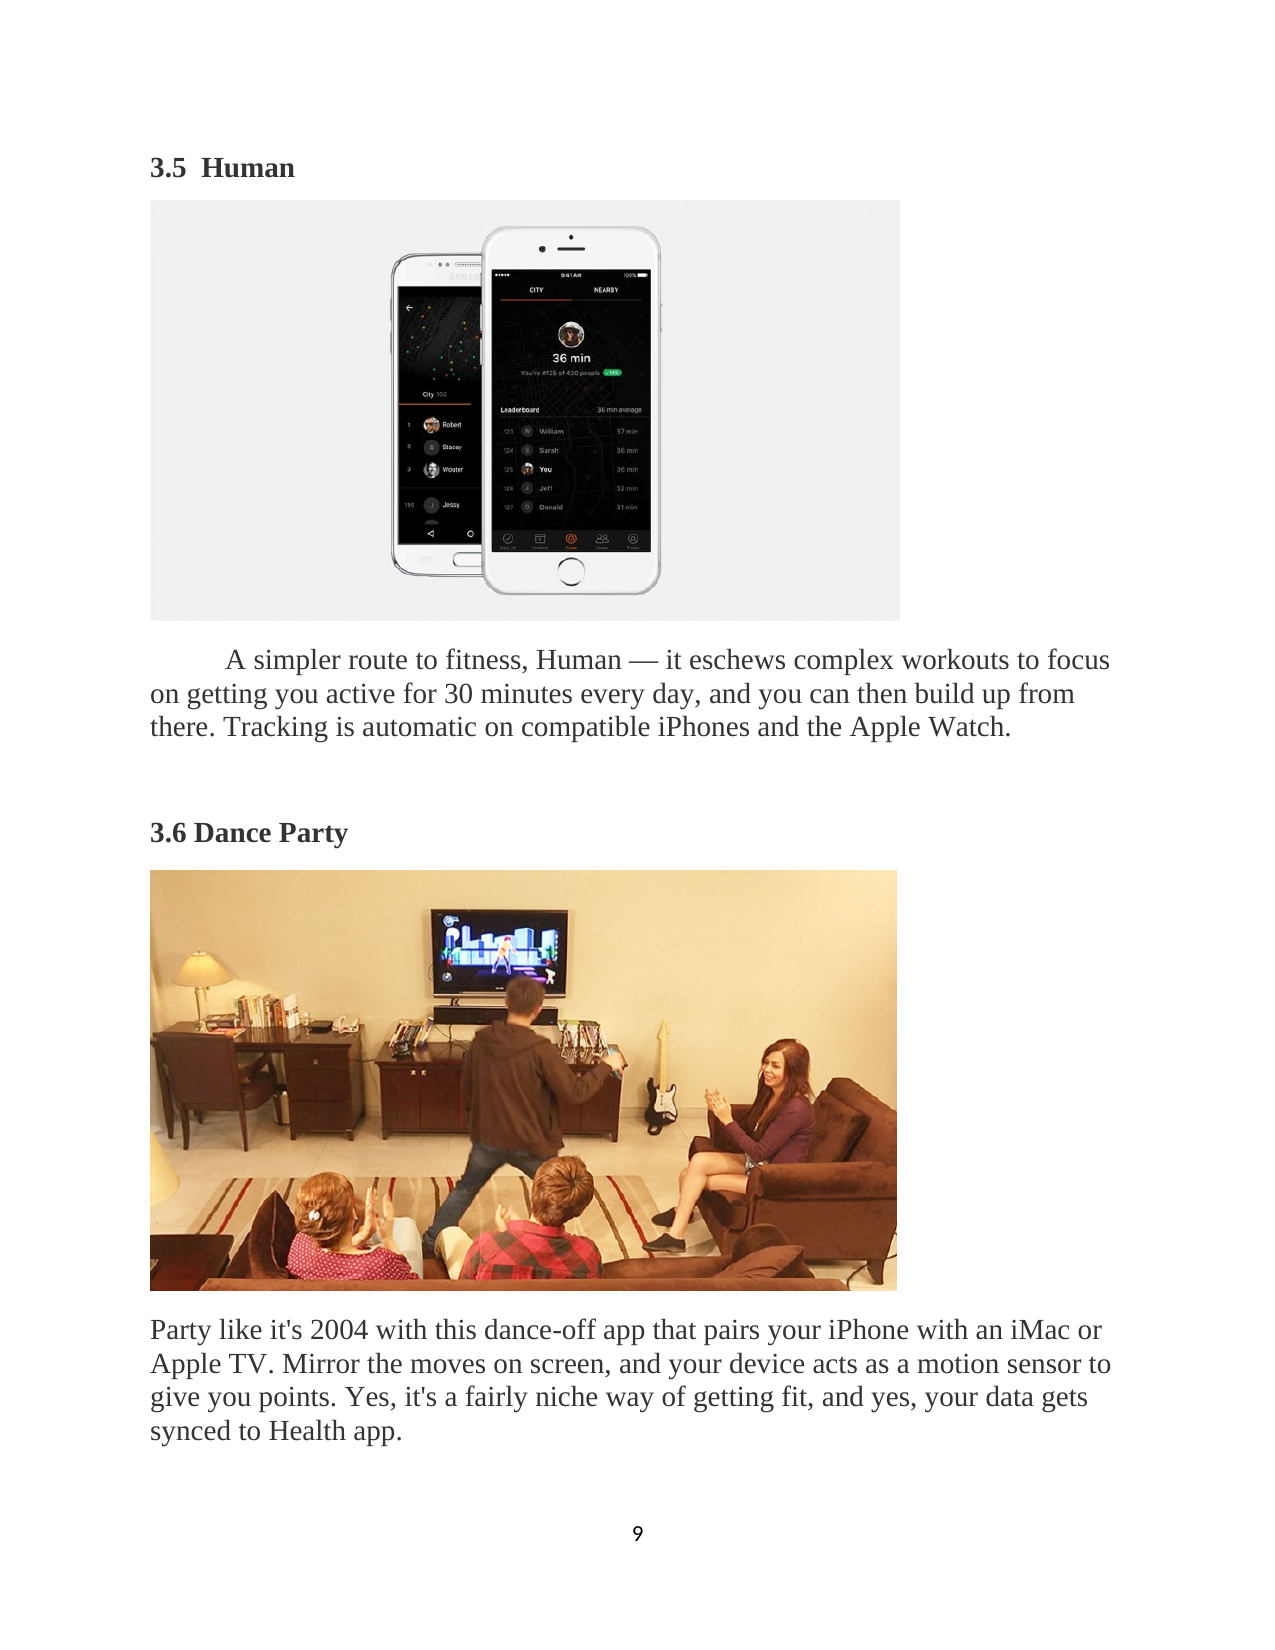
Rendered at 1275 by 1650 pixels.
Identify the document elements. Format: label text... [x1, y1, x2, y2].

picture [150, 200, 901, 621]
picture [150, 870, 897, 1291]
text Party like it's 2004 with this dance-off app that pairs your iPhone with an iMac or Apple TV. Mirror the moves on screen, and your device acts as a motion sensor to give you points. Yes, it's a fairly niche way of getting fit, and yes, your data gets synced to Health app. [150, 1312, 1125, 1447]
text 3.6 Dance Party [150, 815, 1125, 849]
subtitle 3.5 Human [150, 150, 1125, 183]
text A simpler route to fitness, Human — it eschews complex workouts to focus on getting you active for 30 minutes every day, and you can then build up from there. Tracking is automatic on compatible iPhones and the Apple Watch. [150, 642, 1125, 743]
